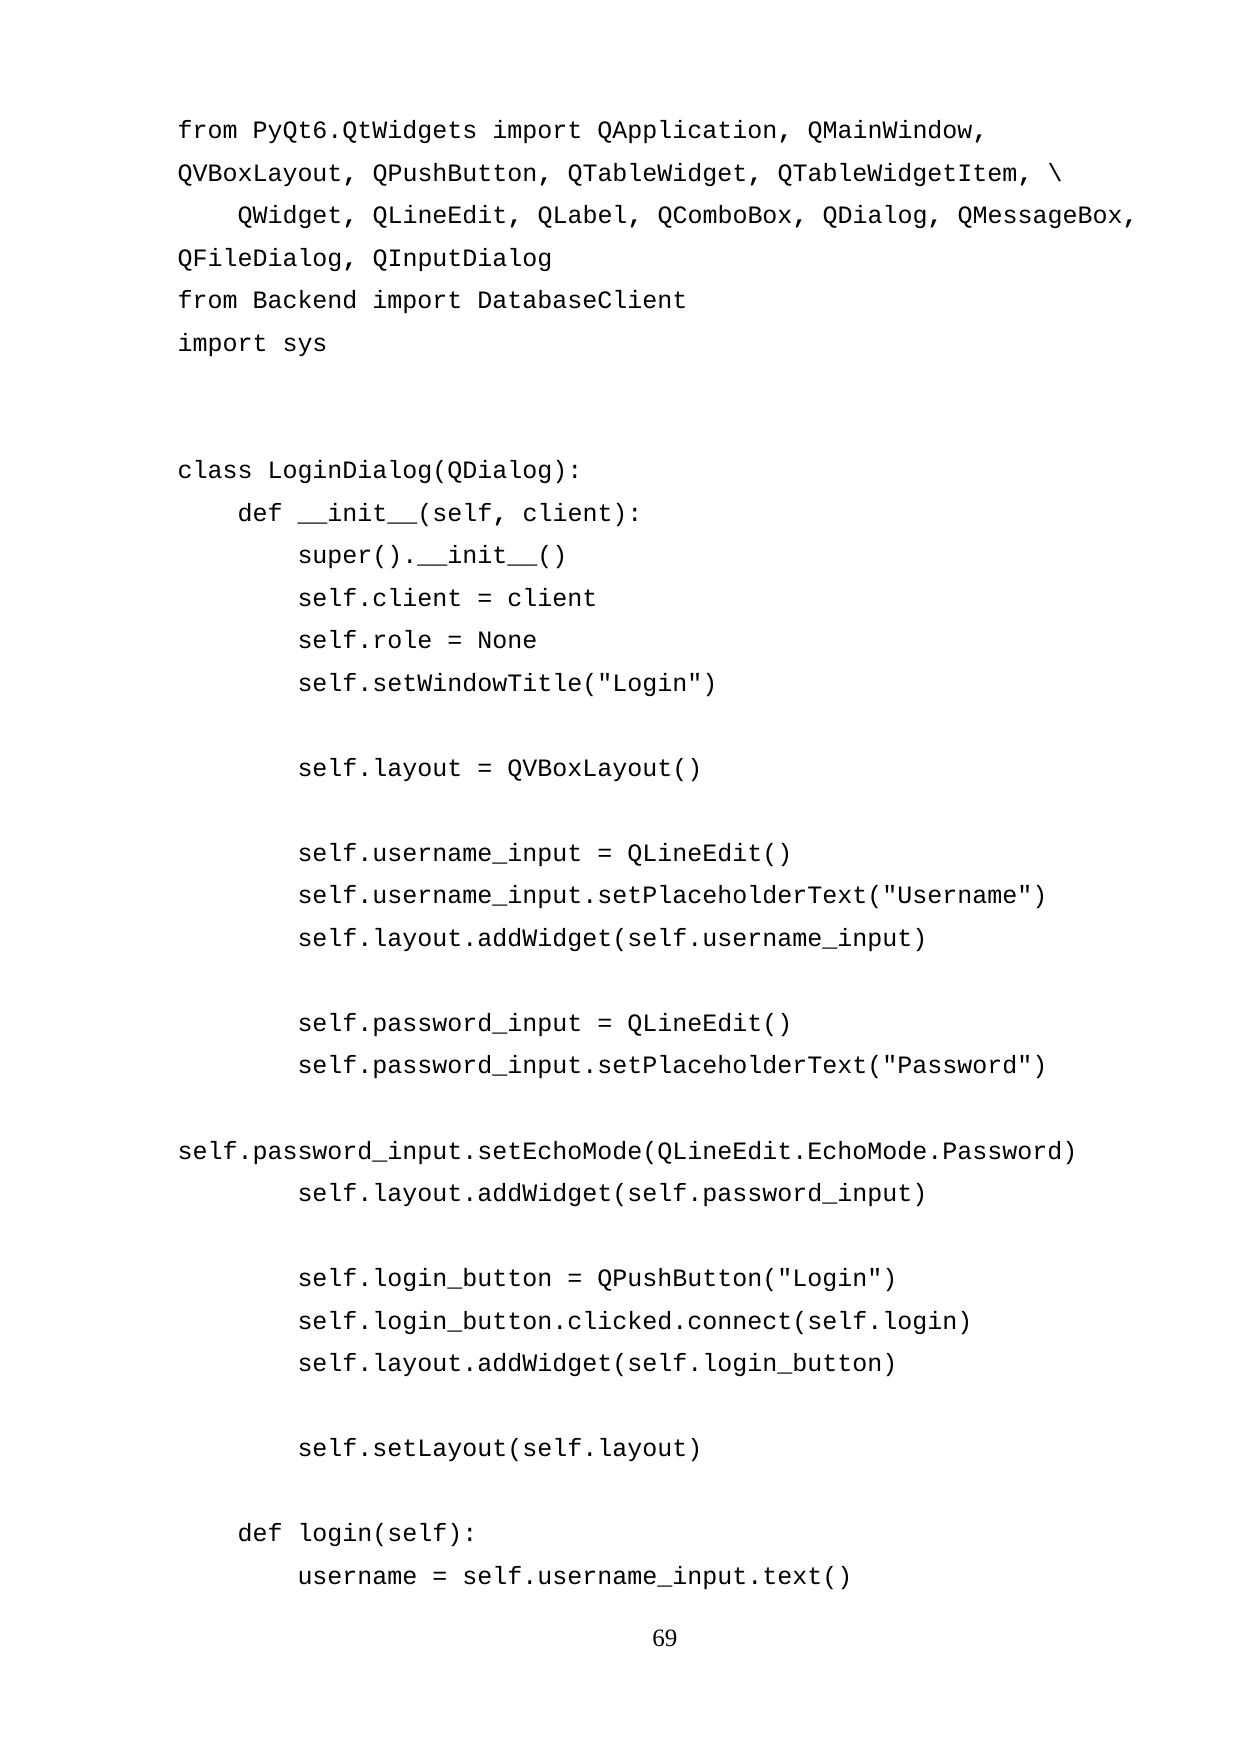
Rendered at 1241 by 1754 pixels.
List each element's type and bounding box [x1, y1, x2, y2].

text [177, 118, 1152, 1592]
